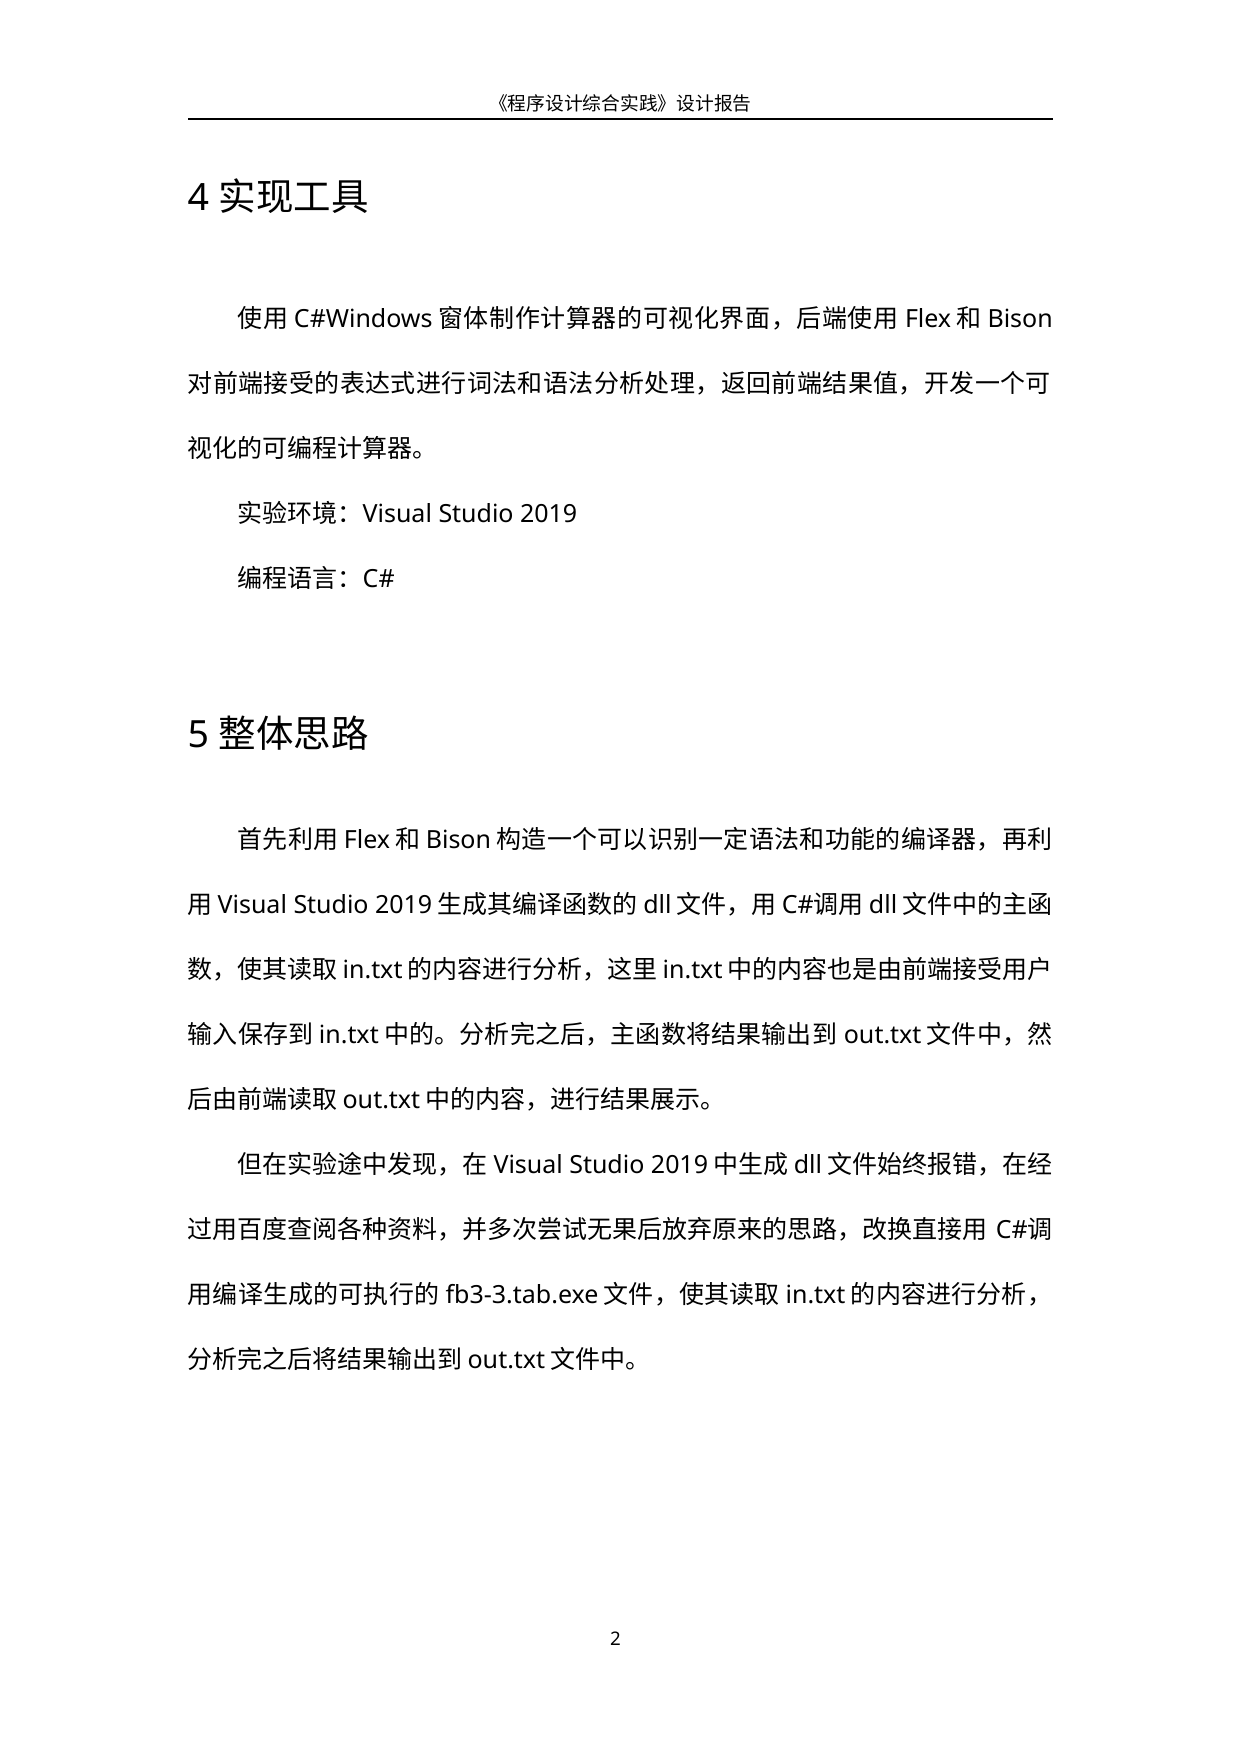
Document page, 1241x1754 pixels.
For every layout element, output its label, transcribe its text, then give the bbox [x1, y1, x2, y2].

subtitle 4 实现工具 [187, 162, 1053, 227]
text 首先利用Flex和Bison构造一个可以识别一定语法和功能的编译器，再利用Visual Studio 2019生成其编译函数的dll文件，用C#调用dll文件中的主函数，使其读取in.txt的内容进行分析，这里in.txt中的内容也是由前端接受用户输入保存到in.txt中的。分析完之后，主函数将结果输出到out.txt文件中，然后由前端读取out.txt中的内容，进行结果展示。 [187, 805, 1053, 1130]
text 编程语言：C# [187, 544, 1053, 609]
subtitle 5 整体思路 [187, 699, 1053, 764]
text 但在实验途中发现，在Visual Studio 2019中生成dll文件始终报错，在经过用百度查阅各种资料，并多次尝试无果后放弃原来的思路，改换直接用C#调用编译生成的可执行的fb3-3.tab.exe文件，使其读取in.txt的内容进行分析，分析完之后将结果输出到out.txt文件中。 [187, 1130, 1053, 1390]
text 使用C#Windows窗体制作计算器的可视化界面，后端使用Flex和Bison对前端接受的表达式进行词法和语法分析处理，返回前端结果值，开发一个可视化的可编程计算器。 [187, 284, 1053, 479]
text 实验环境：Visual Studio 2019 [187, 479, 1053, 544]
